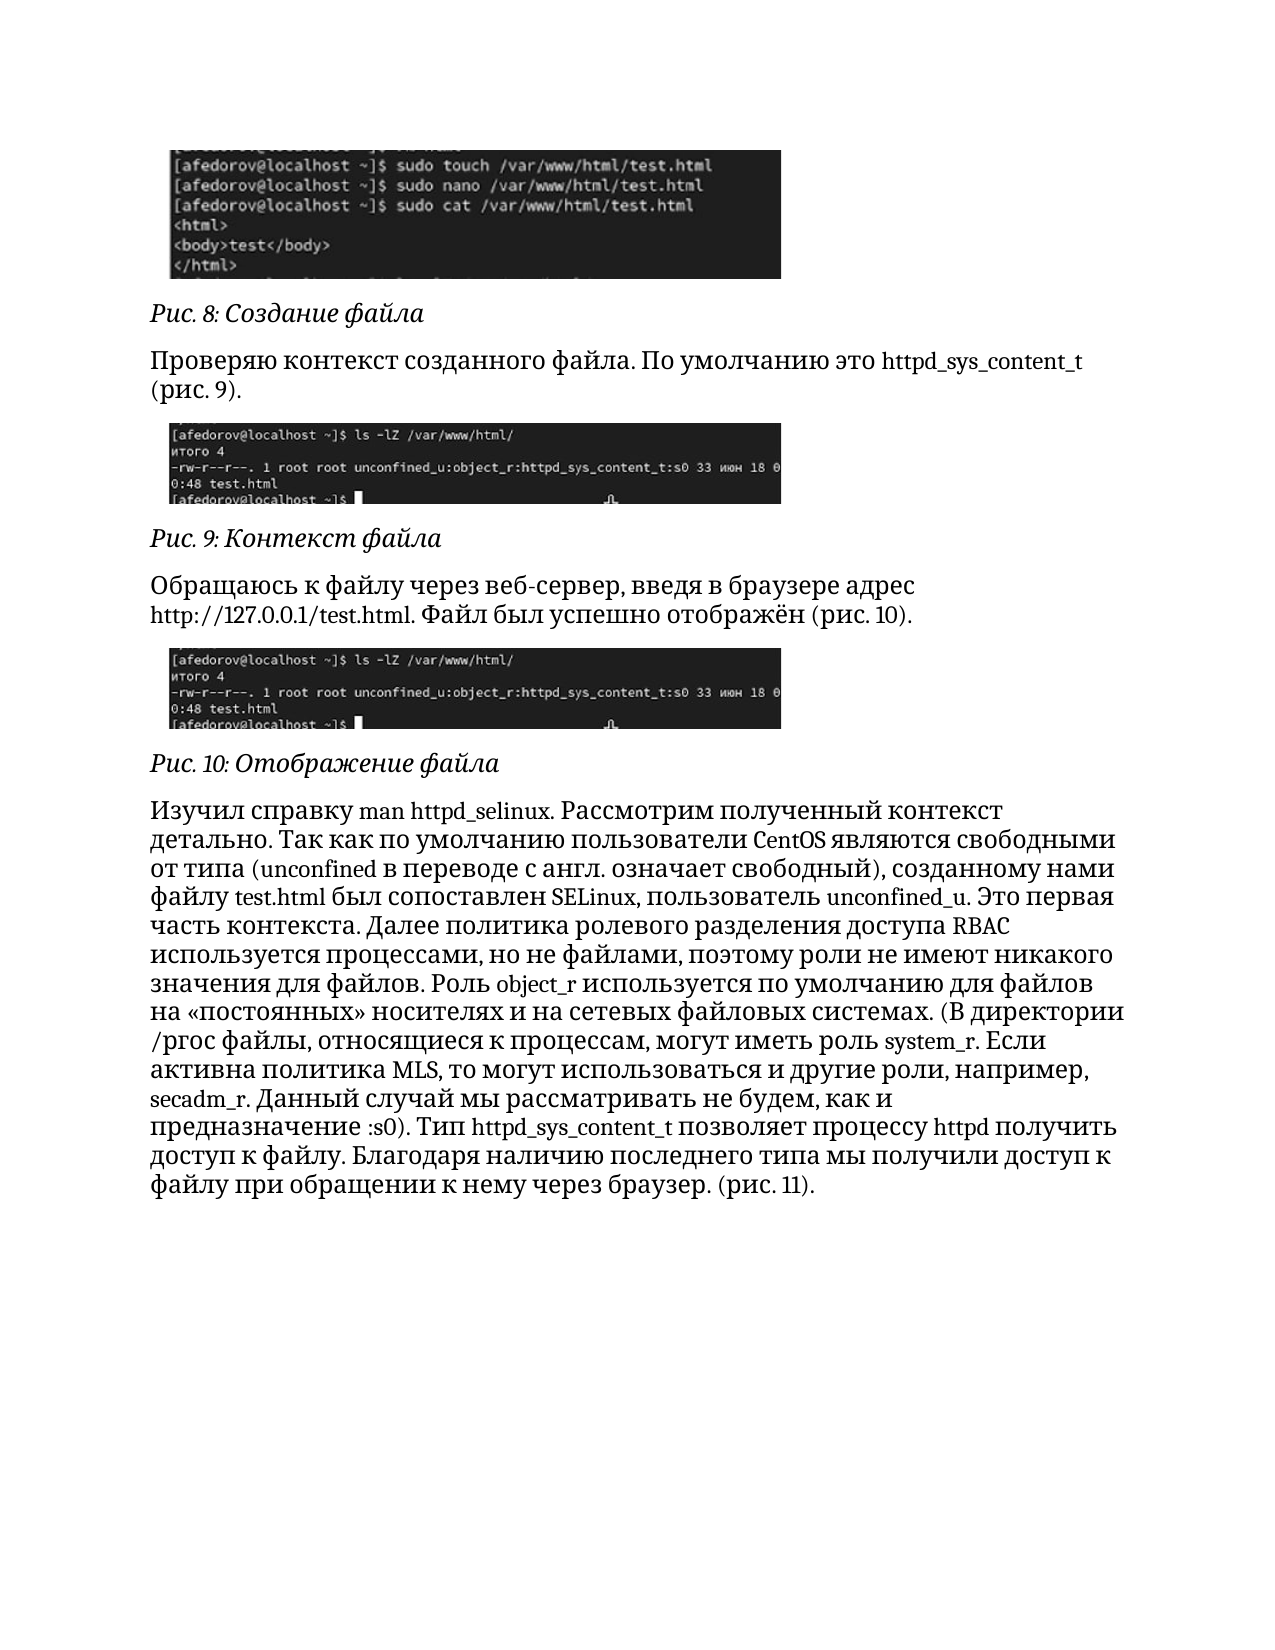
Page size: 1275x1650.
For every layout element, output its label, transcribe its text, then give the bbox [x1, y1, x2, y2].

text Рис. 9: Контекст файла [150, 524, 1125, 553]
picture [168, 648, 782, 729]
text Проверяю контекст созданного файла. По умолчанию это httpd_sys_content_t (рис. 9). [150, 347, 1125, 404]
picture [168, 423, 782, 504]
text Рис. 10: Отображение файла [150, 749, 1125, 778]
text Рис. 8: Создание файла [150, 299, 1125, 328]
text Изучил справку man httpd_selinux. Рассмотрим полученный контекст детально. Так как по умолчанию пользователи CentOS являются свободными от типа (unconfined в переводе с англ. означает свободный), созданному нами файлу test.html был сопоставлен SELinux, пользователь unconfined_u. Это первая часть контекста. Далее политика ролевого разделения доступа RBAC используется процессами, но не файлами, поэтому роли не имеют никакого значения для файлов. Роль object_r используется по умолчанию для файлов на «постоянных» носителях и на сетевых файловых системах. (В директории /ргос файлы, относящиеся к процессам, могут иметь роль system_r. Если активна политика MLS, то могут использоваться и другие роли, например, secadm_r. Данный случай мы рассматривать не будем, как и предназначение :s0). Тип httpd_sys_content_t позволяет процессу httpd получить доступ к файлу. Благодаря наличию последнего типа мы получили доступ к файлу при обращении к нему через браузер. (рис. 11). [150, 797, 1125, 1199]
text Обращаюсь к файлу через веб-сервер, введя в браузере адрес http://127.0.0.1/test.html. Файл был успешно отображён (рис. 10). [150, 572, 1125, 629]
picture [168, 150, 782, 279]
